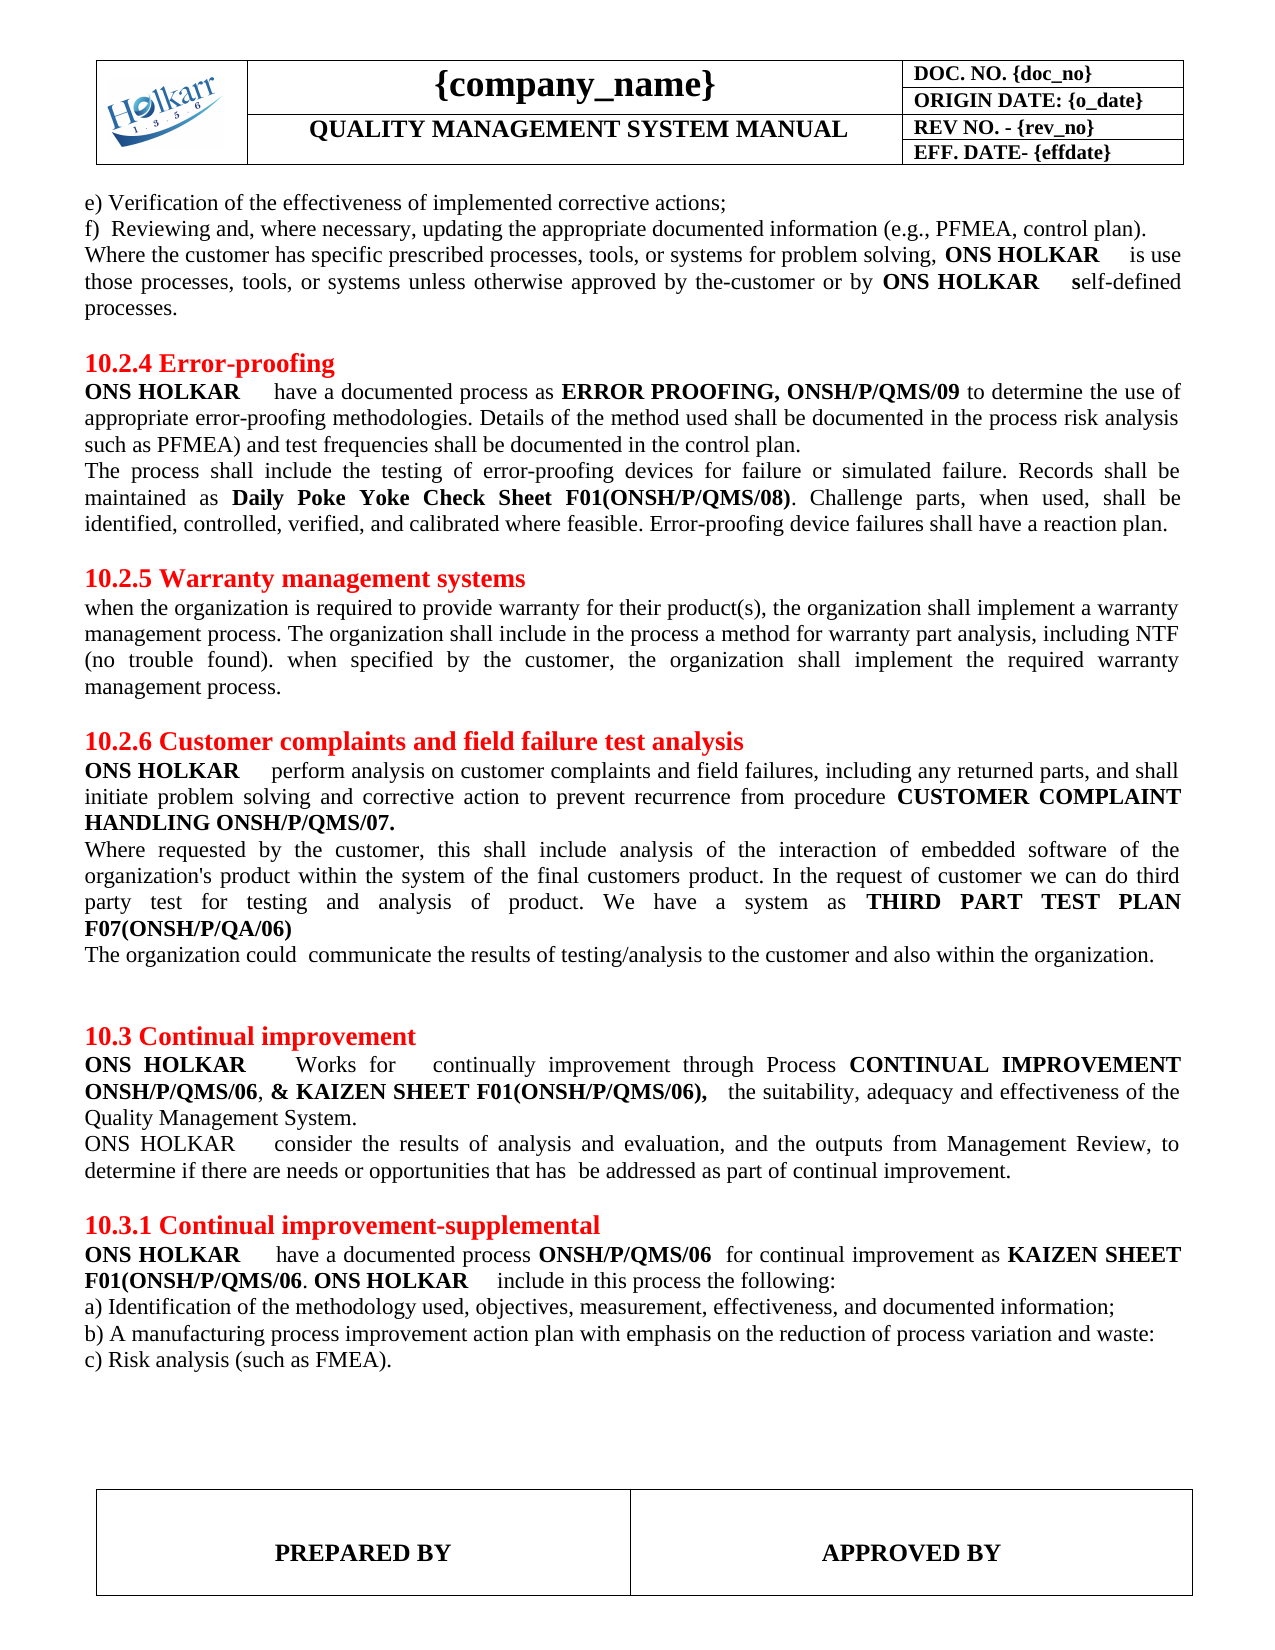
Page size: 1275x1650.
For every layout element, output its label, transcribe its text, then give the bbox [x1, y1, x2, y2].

text ONS HOLKAR perform analysis on customer complaints and field failures, including any returned parts, and shall initiate problem solving and corrective action to prevent recurrence from procedure CUSTOMER COMPLAINT HANDLING ONSH/P/QMS/07. [84, 757, 1181, 836]
text f) Reviewing and, where necessary, updating the appropriate documented information (e.g., PFMEA, control plan). [84, 215, 1181, 242]
text ONS HOLKAR have a documented process ONSH/P/QMS/06 for continual improvement as KAIZEN SHEET F01(ONSH/P/QMS/06. ONS HOLKAR include in this process the following: [84, 1241, 1181, 1293]
text ONS HOLKAR have a documented process as ERROR PROOFING, ONSH/P/QMS/09 to determine the use of appropriate error-proofing methodologies. Details of the method used shall be documented in the process risk analysis such as PFMEA) and test frequencies shall be documented in the control plan. [84, 378, 1181, 457]
text when the organization is required to provide warranty for their product(s), the organization shall implement a warranty management process. The organization shall include in the process a method for warranty part analysis, including NTF (no trouble found). when specified by the customer, the organization shall implement the required warranty management process. [84, 594, 1181, 699]
text 10.3 Continual improvement [84, 1020, 1181, 1051]
text c) Risk analysis (such as FMEA). [84, 1346, 1181, 1372]
text ONS HOLKAR consider the results of analysis and evaluation, and the outputs from Management Review, to determine if there are needs or opportunities that has be addressed as part of continual improvement. [84, 1130, 1181, 1183]
text 10.2.4 Error-proofing [84, 347, 1181, 378]
text ONS HOLKAR Works for continually improvement through Process CONTINUAL IMPROVEMENT ONSH/P/QMS/06, & KAIZEN SHEET F01(ONSH/P/QMS/06), the suitability, adequacy and effectiveness of the Quality Management System. [84, 1051, 1181, 1130]
text a) Identification of the methodology used, objectives, measurement, effectiveness, and documented information; [84, 1293, 1181, 1320]
text Where the customer has specific prescribed processes, tools, or systems for problem solving, ONS HOLKAR is use those processes, tools, or systems unless otherwise approved by the-customer or by ONS HOLKAR self-defined processes. [84, 242, 1181, 321]
text Where requested by the customer, this shall include analysis of the interaction of embedded software of the organization's product within the system of the final customers product. In the request of customer we can do third party test for testing and analysis of product. We have a system as THIRD PART TEST PLAN F07(ONSH/P/QA/06) [84, 836, 1181, 941]
text e) Verification of the effectiveness of implemented corrective actions; [84, 189, 1181, 215]
text b) A manufacturing process improvement action plan with emphasis on the reduction of process variation and waste: [84, 1320, 1181, 1346]
text 10.2.6 Customer complaints and field failure test analysis [84, 726, 1181, 757]
text The organization could communicate the results of testing/analysis to the customer and also within the organization. [84, 941, 1181, 967]
text The process shall include the testing of error-proofing devices for failure or simulated failure. Records shall be maintained as Daily Poke Yoke Check Sheet F01(ONSH/P/QMS/08). Challenge parts, when used, shall be identified, controlled, verified, and calibrated where feasible. Error-proofing device failures shall have a reaction plan. [84, 457, 1181, 536]
text 10.3.1 Continual improvement-supplemental [84, 1209, 1181, 1241]
picture [107, 77, 224, 148]
text 10.2.5 Warranty management systems [84, 563, 1181, 594]
